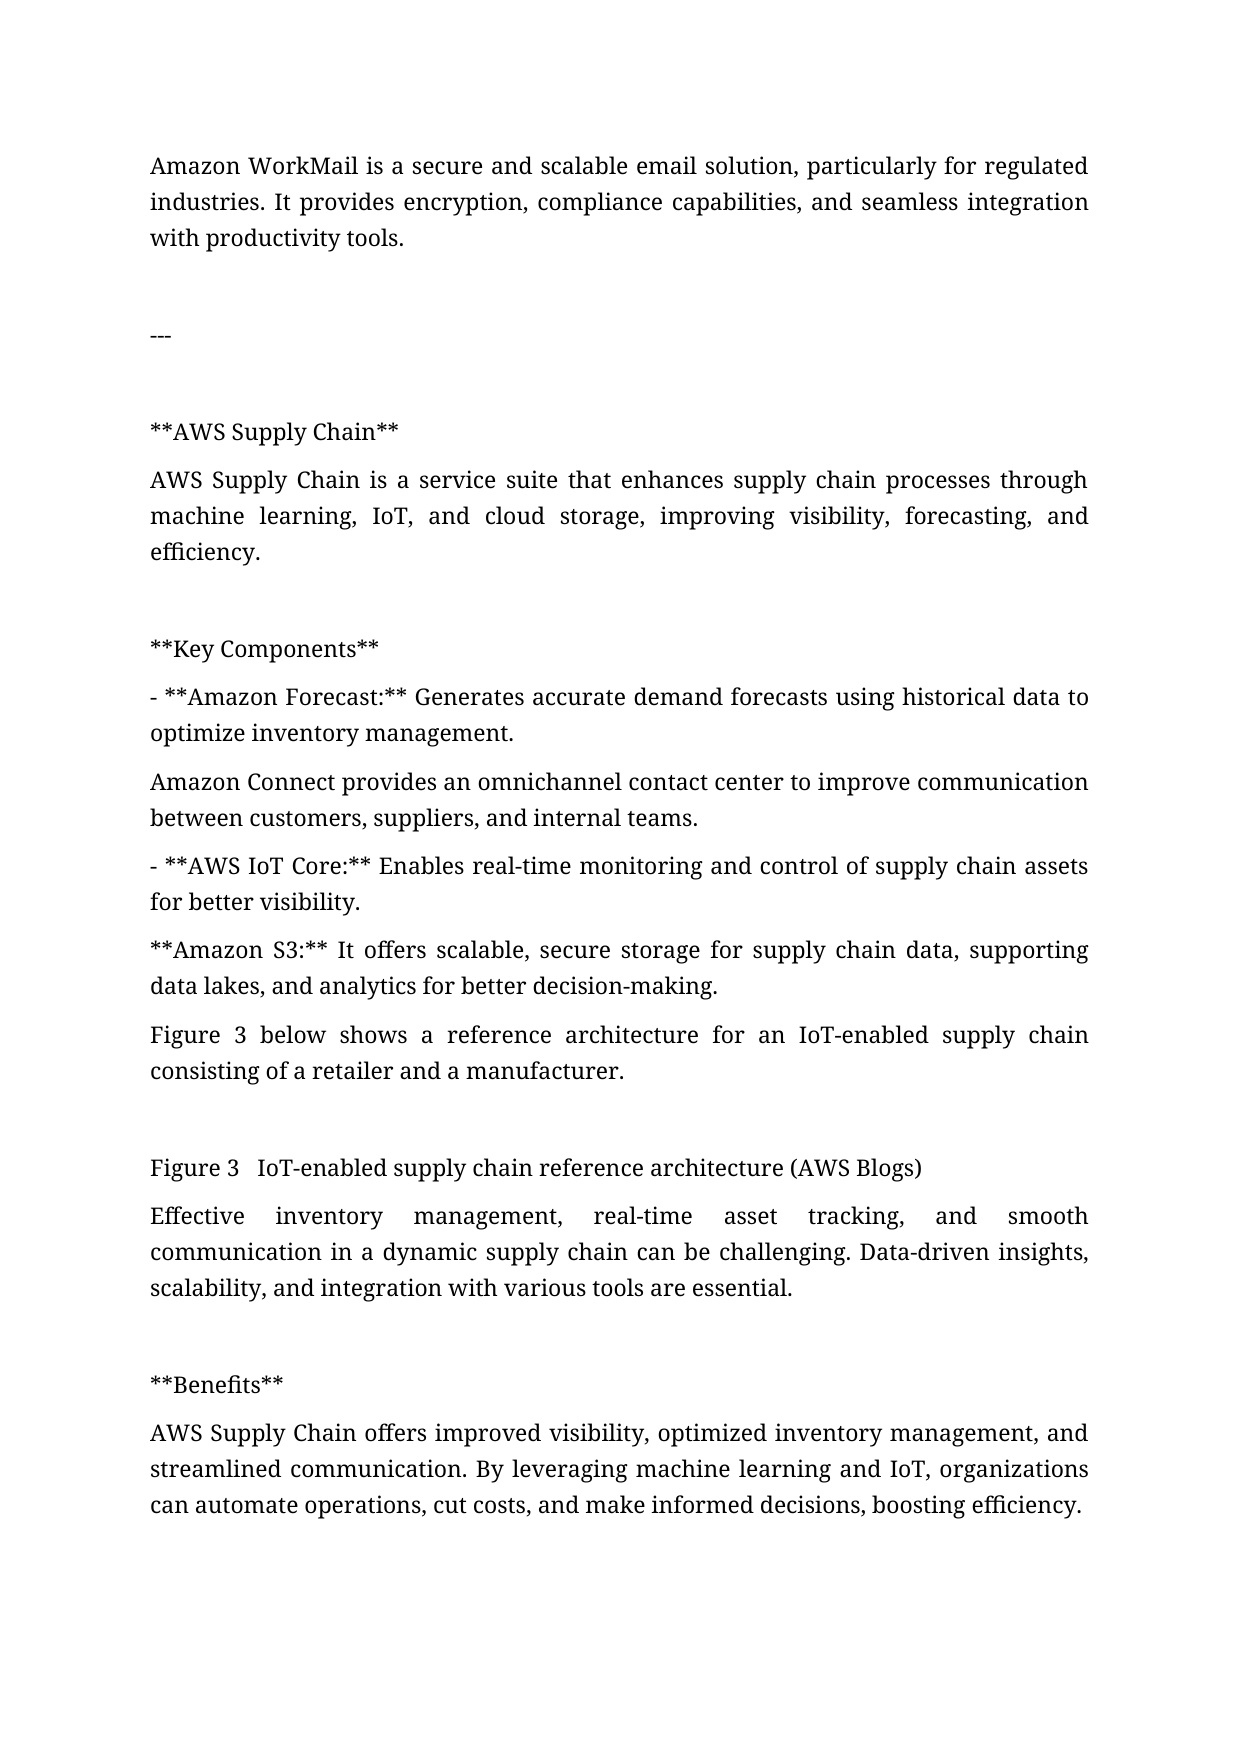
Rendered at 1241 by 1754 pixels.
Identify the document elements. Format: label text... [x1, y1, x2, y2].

text **Amazon S3:** It offers scalable, secure storage for supply chain data, supporting data lakes, and analytics for better decision-making. [150, 934, 1090, 1002]
text Amazon WorkMail is a secure and scalable email solution, particularly for regulated industries. It provides encryption, compliance capabilities, and seamless integration with productivity tools. [150, 150, 1090, 253]
text Figure 3 IoT-enabled supply chain reference architecture (AWS Blogs) [150, 1152, 1090, 1183]
text **Benefits** [150, 1369, 1090, 1400]
text Amazon Connect provides an omnichannel contact center to improve communication between customers, suppliers, and internal teams. [150, 766, 1090, 833]
text - **AWS IoT Core:** Enables real-time monitoring and control of supply chain assets for better visibility. [150, 850, 1090, 917]
text Figure 3 below shows a reference architecture for an IoT-enabled supply chain consisting of a retailer and a manufacturer. [150, 1019, 1090, 1086]
text --- [150, 319, 1090, 350]
text AWS Supply Chain is a service suite that enhances supply chain processes through machine learning, IoT, and cloud storage, improving visibility, forecasting, and efficiency. [150, 464, 1090, 567]
text **Key Components** [150, 633, 1090, 664]
text - **Amazon Forecast:** Generates accurate demand forecasts using historical data to optimize inventory management. [150, 681, 1090, 748]
text Effective inventory management, real-time asset tracking, and smooth communication in a dynamic supply chain can be challenging. Data-driven insights, scalability, and integration with various tools are essential. [150, 1200, 1090, 1303]
text **AWS Supply Chain** [150, 416, 1090, 447]
text AWS Supply Chain offers improved visibility, optimized inventory management, and streamlined communication. By leveraging machine learning and IoT, organizations can automate operations, cut costs, and make informed decisions, boosting efficiency. [150, 1417, 1090, 1520]
